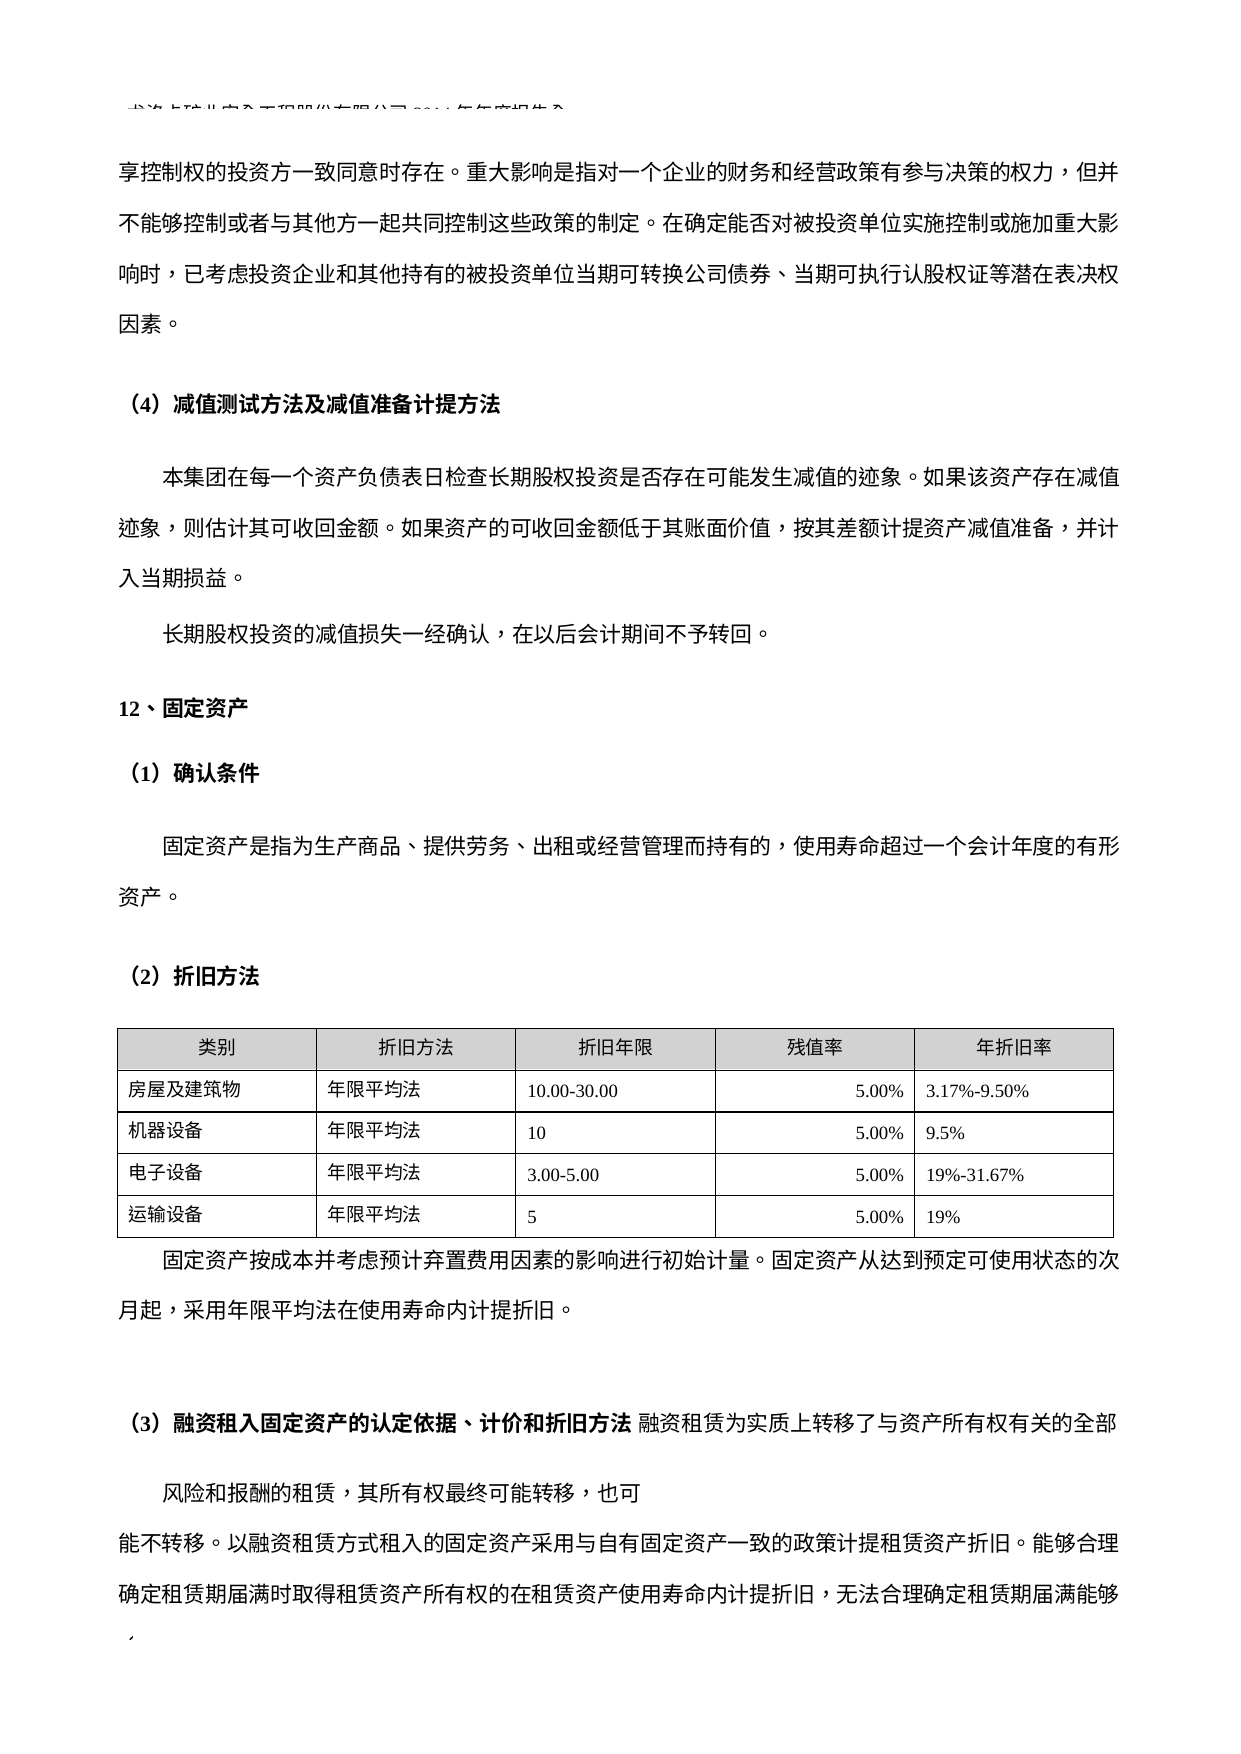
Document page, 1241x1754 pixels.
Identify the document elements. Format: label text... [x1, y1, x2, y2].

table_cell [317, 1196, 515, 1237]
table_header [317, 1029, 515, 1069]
text 固定资产按成本并考虑预计弃置费用因素的影响进行初始计量。固定资产从达到预定可使用状态的次 月起，采用年限平均法在使用寿命内计提折旧。 [118, 1245, 1134, 1325]
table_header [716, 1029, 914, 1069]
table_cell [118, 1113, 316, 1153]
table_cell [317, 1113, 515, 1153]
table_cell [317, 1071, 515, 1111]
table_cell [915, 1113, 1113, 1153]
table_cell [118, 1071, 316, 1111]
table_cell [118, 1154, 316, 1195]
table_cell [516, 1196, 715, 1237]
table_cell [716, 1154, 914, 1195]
subtitle （1）确认条件 [118, 758, 1134, 787]
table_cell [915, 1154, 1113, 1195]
text 本集团在每一个资产负债表日检查长期股权投资是否存在可能发生减值的迹象。如果该资产存在减值 迹象，则估计其可收回金额。如果资产的可收回金额低于其账面价值，按其差额计提资产减值准备，并计 入当期损益。 [118, 462, 1122, 593]
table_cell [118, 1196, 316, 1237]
text 享控制权的投资方一致同意时存在。重大影响是指对一个企业的财务和经营政策有参与决策的权力，但并 不能够控制或者与其他方一起共同控制这些政策的制定。在确定能否对被投资单位实施控制或施加重大影 响时，已考虑投资企业和其他持有的被投资单位当期可转换公司债券、当期可执行认股权证等潜在表决权 因素。 [118, 157, 1122, 339]
text （3）融资租入固定资产的认定依据、计价和折旧方法 融资租赁为实质上转移了与资产所有权有关的全部风险和报酬的租赁，其所有权最终可能转移，也可 [118, 1368, 1134, 1507]
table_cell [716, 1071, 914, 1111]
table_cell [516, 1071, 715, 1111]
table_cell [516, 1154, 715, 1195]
text 固定资产是指为生产商品、提供劳务、出租或经营管理而持有的，使用寿命超过一个会计年度的有形 资产。 [118, 831, 1122, 911]
subtitle （4）减值测试方法及减值准备计提方法 [118, 389, 1134, 419]
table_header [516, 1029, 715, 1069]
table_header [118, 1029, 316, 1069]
text 能不转移。以融资租赁方式租入的固定资产采用与自有固定资产一致的政策计提租赁资产折旧。能够合理 确定租赁期届满时取得租赁资产所有权的在租赁资产使用寿命内计提折旧，无法合理确定租赁期届满能够 [118, 1528, 1134, 1609]
subtitle 12、固定资产 [118, 693, 1134, 723]
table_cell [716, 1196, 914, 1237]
text 长期股权投资的减值损失一经确认，在以后会计期间不予转回。 [162, 619, 1134, 648]
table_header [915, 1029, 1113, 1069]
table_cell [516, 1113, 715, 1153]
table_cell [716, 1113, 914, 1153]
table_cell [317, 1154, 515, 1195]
subtitle （2）折旧方法 [118, 961, 1134, 991]
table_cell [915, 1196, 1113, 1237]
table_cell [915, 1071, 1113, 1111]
